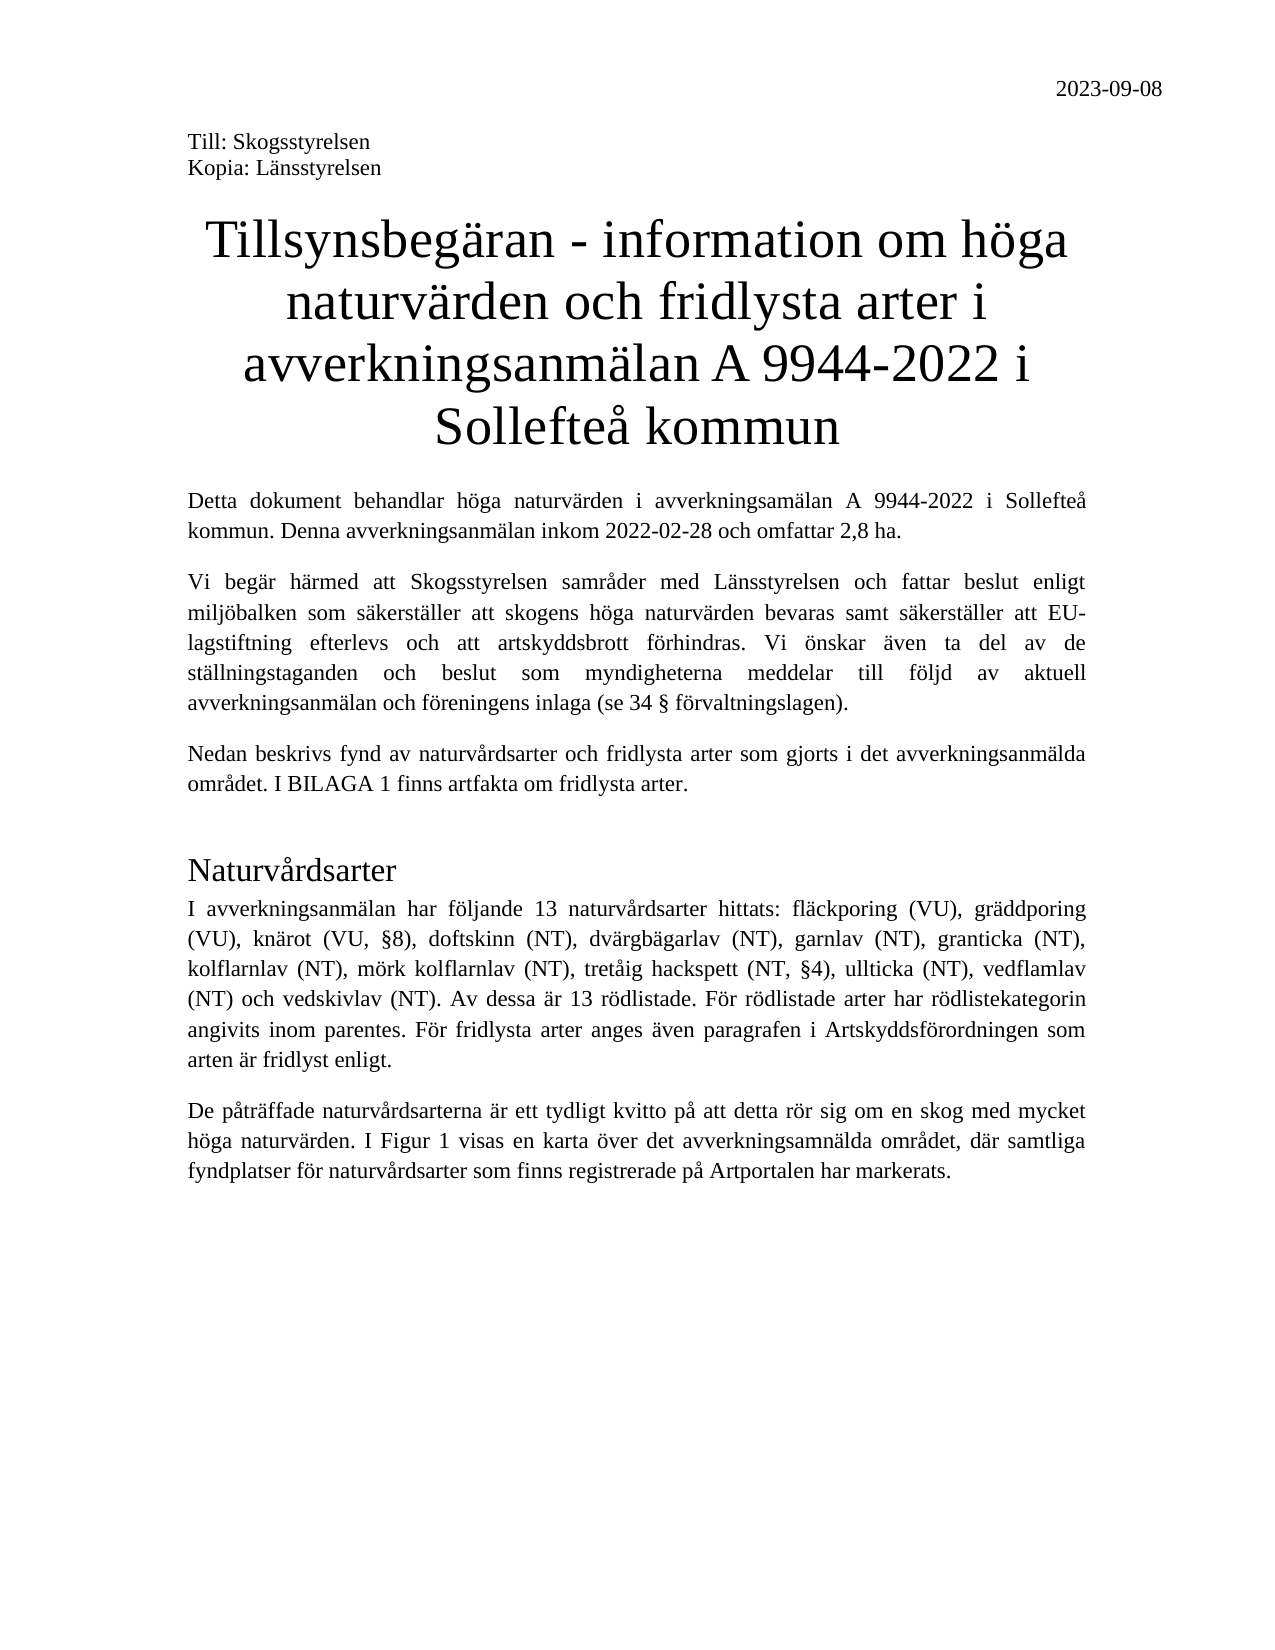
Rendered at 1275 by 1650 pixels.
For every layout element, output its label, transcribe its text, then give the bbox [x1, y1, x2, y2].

text Detta dokument behandlar höga naturvärden i avverkningsamälan A 9944-2022 i Sollefteå kommun. Denna avverkningsanmälan inkom 2022-02-28 och omfattar 2,8 ha. [187, 487, 1087, 544]
text I avverkningsanmälan har följande 13 naturvårdsarter hittats: fläckporing (VU), gräddporing (VU), knärot (VU, §8), doftskinn (NT), dvärgbägarlav (NT), garnlav (NT), granticka (NT), kolflarnlav (NT), mörk kolflarnlav (NT), tretåig hackspett (NT, §4), ullticka (NT), vedflamlav (NT) och vedskivlav (NT). Av dessa är 13 rödlistade. För rödlistade arter har rödlistekategorin angivits inom parentes. För fridlysta arter anges även paragrafen i Artskyddsförordningen som arten är fridlyst enligt. [187, 895, 1087, 1072]
text De påträffade naturvårdsarterna är ett tydligt kvitto på att detta rör sig om en skog med mycket höga naturvärden. I Figur 1 visas en karta över det avverkningsamnälda området, där samtliga fyndplatser för naturvårdsarter som finns registrerade på Artportalen har markerats. [187, 1097, 1087, 1184]
subtitle Naturvårdsarter [187, 851, 1087, 889]
title Tillsynsbegäran - information om höga naturvärden och fridlysta arter i avverkningsanmälan A 9944-2022 i Sollefteå kommun [187, 207, 1087, 456]
text Nedan beskrivs fynd av naturvårdsarter och fridlysta arter som gjorts i det avverkningsanmälda området. I BILAGA 1 finns artfakta om fridlysta arter. [187, 740, 1087, 797]
text Vi begär härmed att Skogsstyrelsen samråder med Länsstyrelsen och fattar beslut enligt miljöbalken som säkerställer att skogens höga naturvärden bevaras samt säkerställer att EU-lagstiftning efterlevs och att artskyddsbrott förhindras. Vi önskar även ta del av de ställningstaganden och beslut som myndigheterna meddelar till följd av aktuell avverkningsanmälan och föreningens inlaga (se 34 § förvaltningslagen). [187, 568, 1087, 716]
